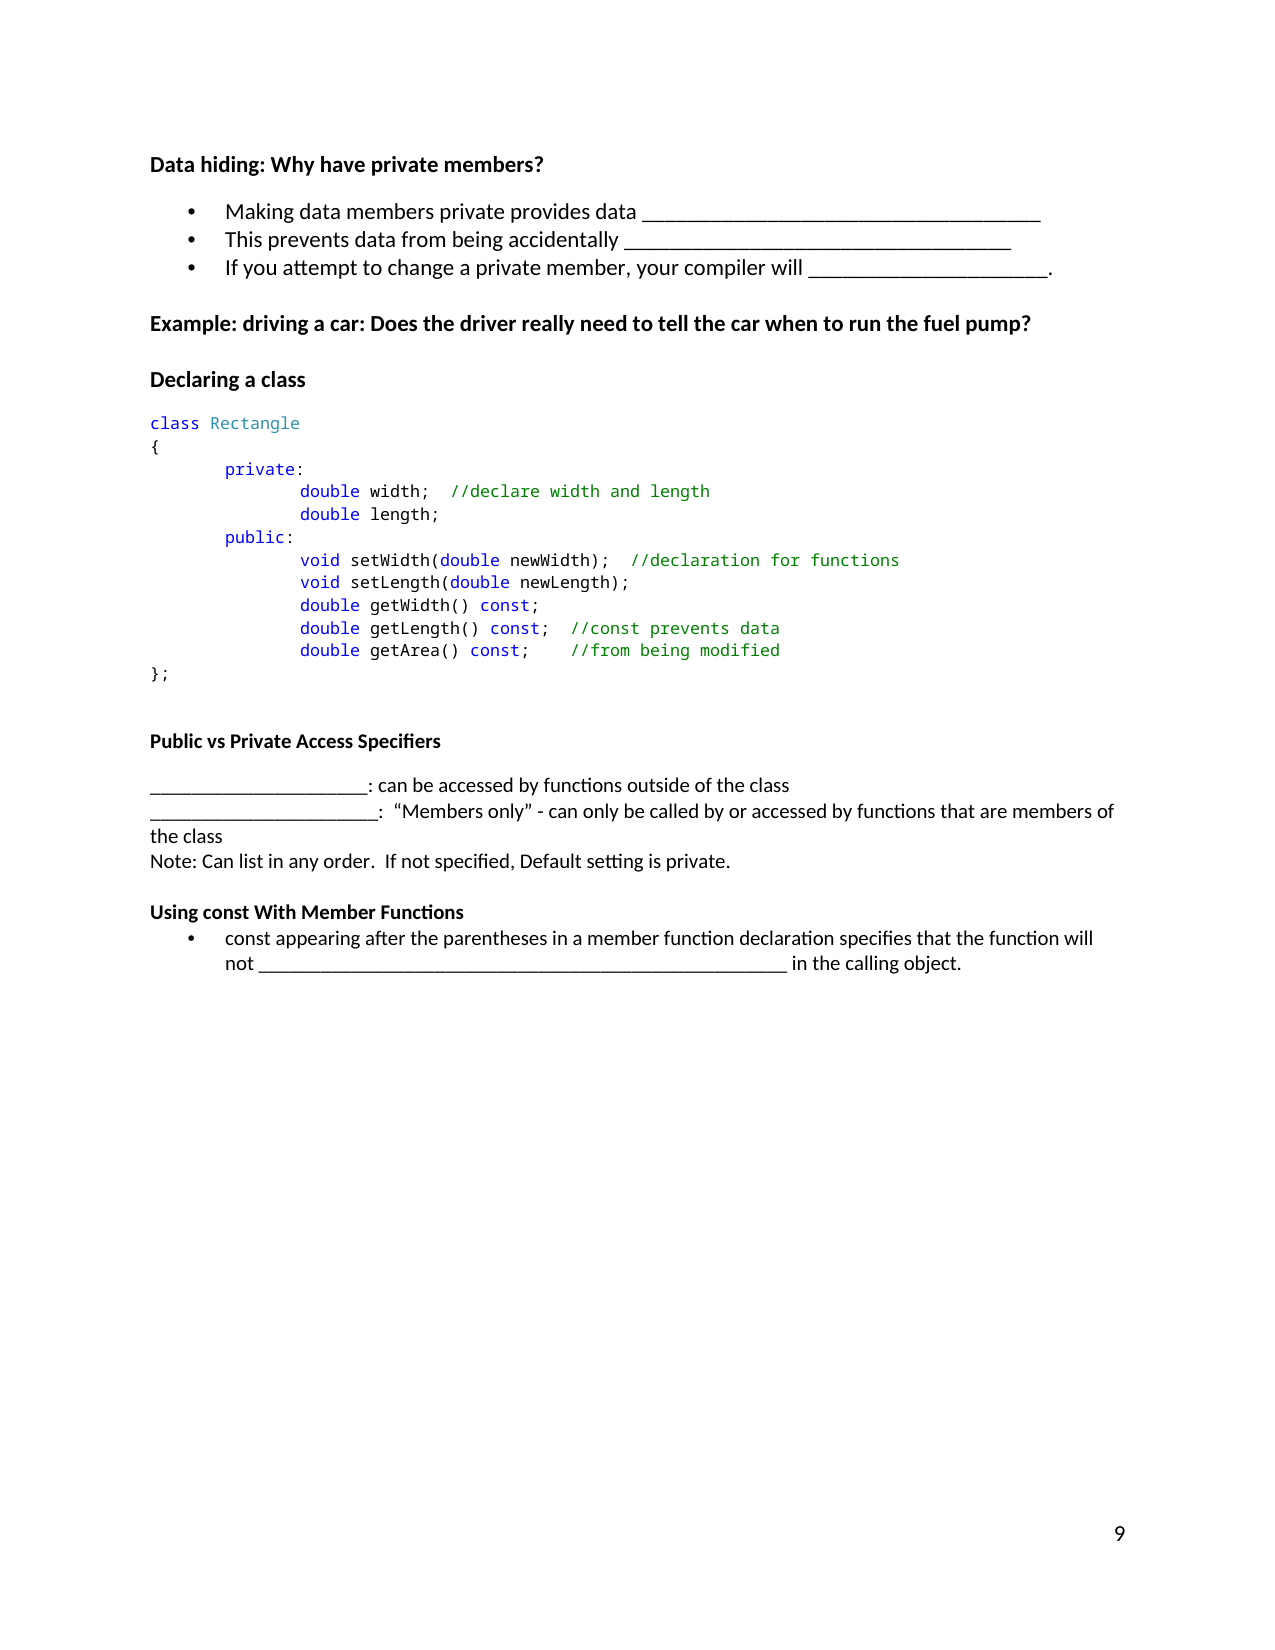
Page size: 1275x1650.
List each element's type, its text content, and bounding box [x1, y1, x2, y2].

text class Rectangle [150, 412, 1125, 434]
text ______________________: “Members only” - can only be called by or accessed by functions that are members of the class [150, 798, 1125, 849]
list If you attempt to change a private member, your compiler will _____________________. [187, 253, 1125, 281]
text Data hiding: Why have private members? [150, 150, 1125, 178]
text double width; //declare width and length [300, 480, 1125, 503]
list Making data members private provides data ___________________________________ [187, 197, 1125, 225]
text double getLength() const; //const prevents data [300, 616, 1125, 639]
text { [150, 434, 1125, 457]
text Note: Can list in any order. If not specified, Default setting is private. [150, 849, 1125, 874]
text Declaring a class [150, 365, 1125, 393]
text double length; [300, 503, 1125, 525]
text Example: driving a car: Does the driver really need to tell the car when to run the fuel pump? [150, 309, 1125, 337]
text _____________________: can be accessed by functions outside of the class [150, 772, 1125, 798]
text private: [225, 457, 1125, 480]
text public: [225, 525, 1125, 548]
list const appearing after the parentheses in a member function declaration specifies that the function will not ___________________________________________________ in the calling object. [187, 925, 1125, 976]
text void setLength(double newLength); [300, 571, 1125, 593]
text Using const With Member Functions [150, 899, 1125, 925]
text double getArea() const; //from being modified [300, 639, 1125, 662]
text double getWidth() const; [300, 593, 1125, 616]
text Public vs Private Access Specifiers [150, 728, 1125, 754]
list This prevents data from being accidentally __________________________________ [187, 225, 1125, 253]
text void setWidth(double newWidth); //declaration for functions [300, 548, 1125, 571]
text }; [150, 662, 1125, 684]
